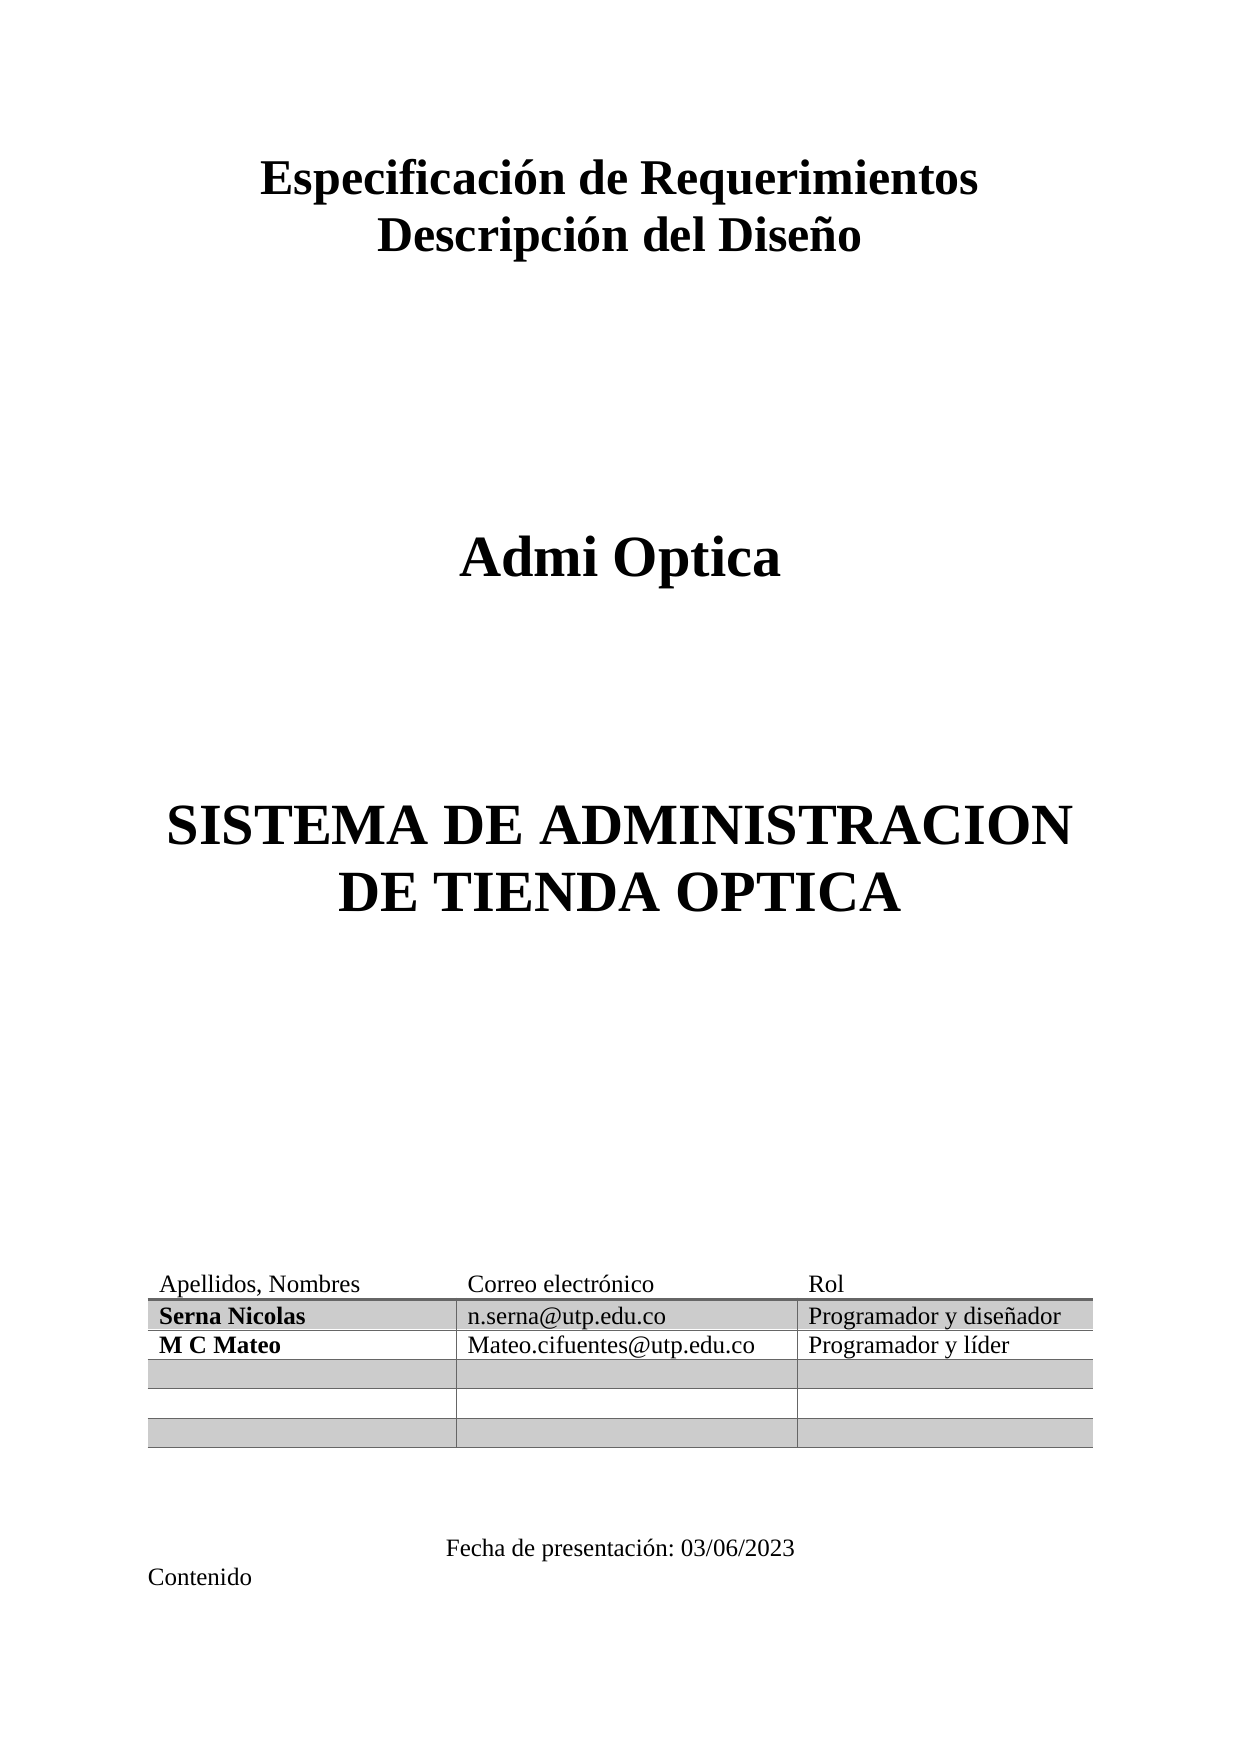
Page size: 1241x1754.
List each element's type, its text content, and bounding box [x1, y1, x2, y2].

text Especificación de Requerimientos [148, 148, 1092, 205]
table_cell Serna Nicolas [148, 1301, 456, 1329]
table_cell [798, 1419, 1093, 1447]
table_cell [457, 1419, 797, 1447]
table_header Apellidos, Nombres [148, 1269, 456, 1298]
text Descripción del Diseño [148, 205, 1092, 263]
table_cell [798, 1360, 1093, 1388]
table_cell Mateo.cifuentes@utp.edu.co [457, 1331, 797, 1359]
text Admi Optica [148, 521, 1092, 588]
table_cell [148, 1360, 456, 1388]
table_cell [457, 1389, 797, 1417]
table_cell n.serna@utp.edu.co [457, 1301, 797, 1329]
table_cell [148, 1389, 456, 1417]
table_header Correo electrónico [456, 1269, 797, 1298]
table_cell [148, 1419, 456, 1447]
table_cell Programador y líder [798, 1331, 1093, 1359]
table_header Rol [797, 1269, 1093, 1298]
text SISTEMA DE ADMINISTRACION DE TIENDA OPTICA [148, 790, 1092, 924]
table_cell M C Mateo [148, 1331, 456, 1359]
table_cell [457, 1360, 797, 1388]
table_cell Programador y diseñador [798, 1301, 1093, 1329]
table_cell [798, 1389, 1093, 1417]
text Fecha de presentación: 03/06/2023 [148, 1533, 1092, 1562]
